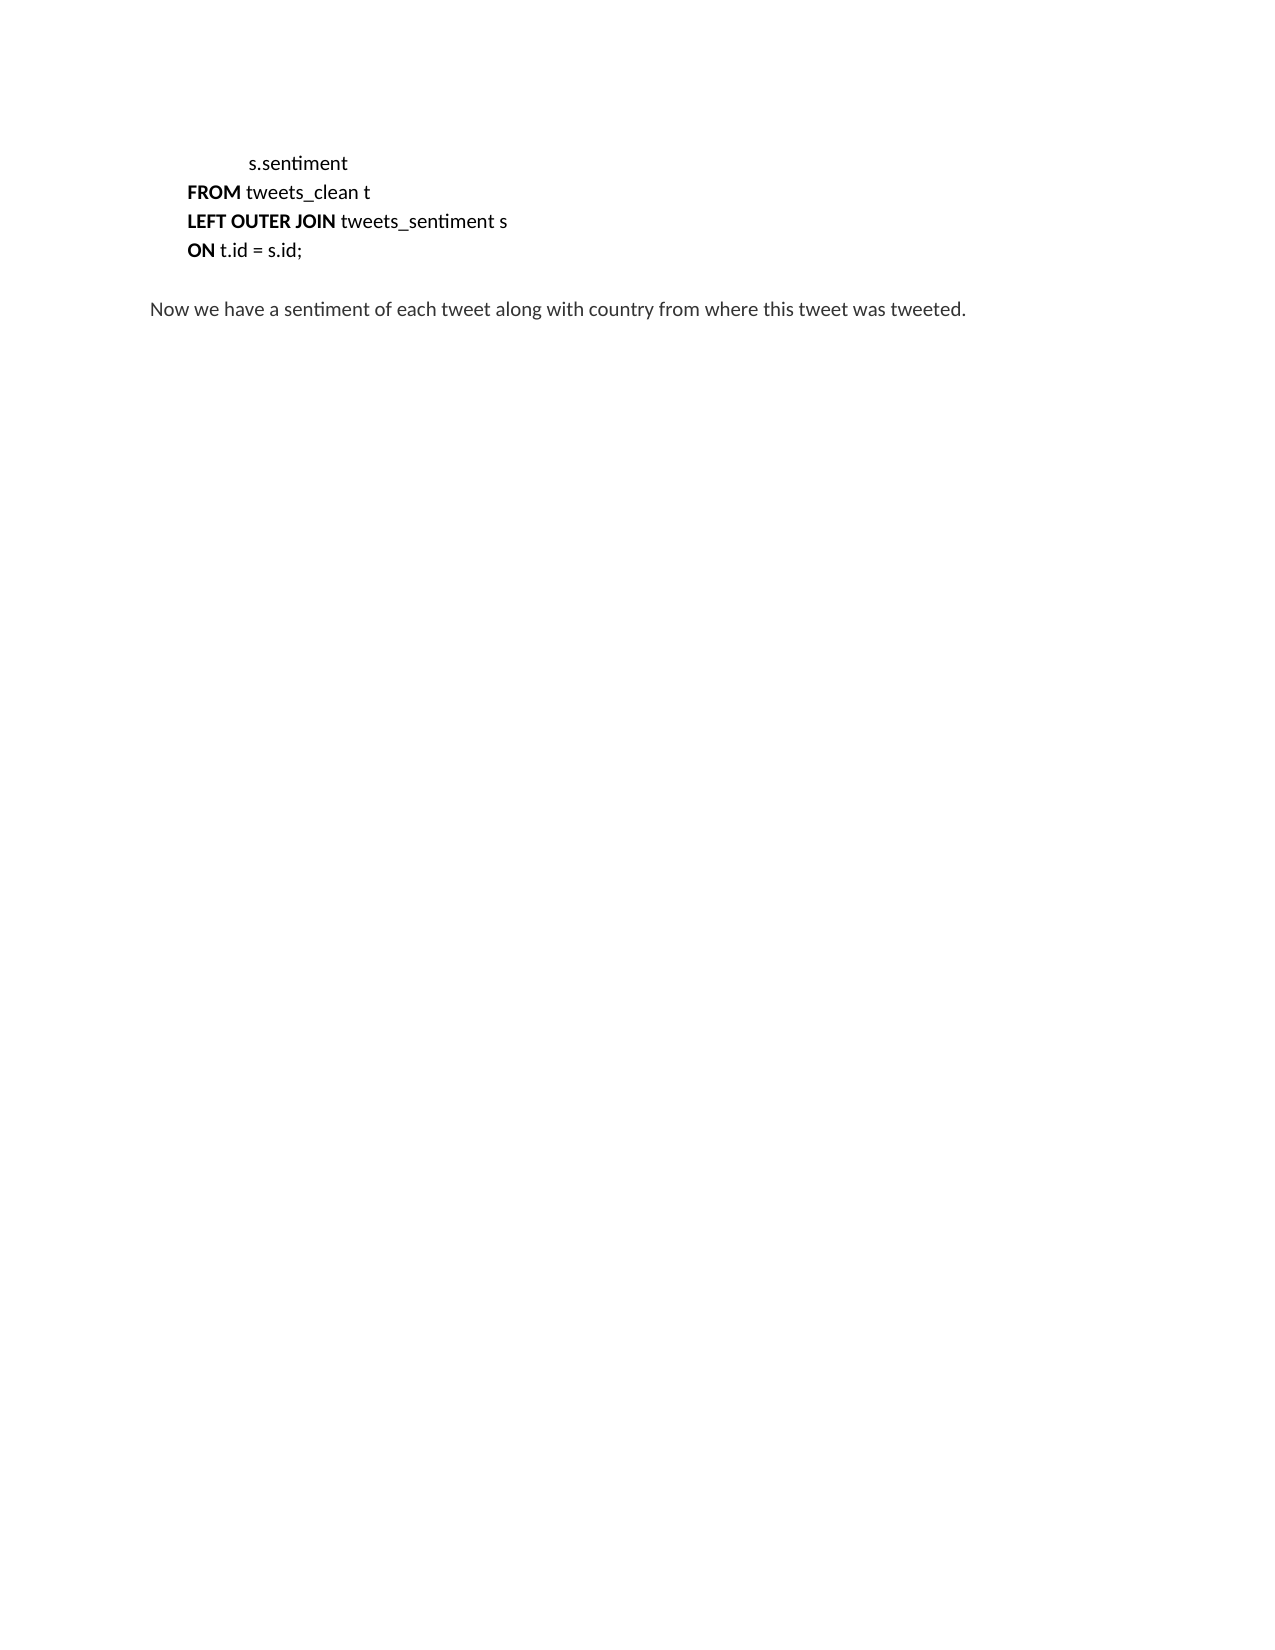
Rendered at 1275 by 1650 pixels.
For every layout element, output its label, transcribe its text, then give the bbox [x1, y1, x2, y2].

text FROM tweets_clean t [187, 179, 1125, 204]
text Now we have a sentiment of each tweet along with country from where this tweet was tweeted. [150, 296, 1125, 321]
text ON t.id = s.id; [187, 237, 1125, 263]
text LEFT OUTER JOIN tweets_sentiment s [187, 208, 1125, 234]
text s.sentiment [187, 150, 1125, 175]
